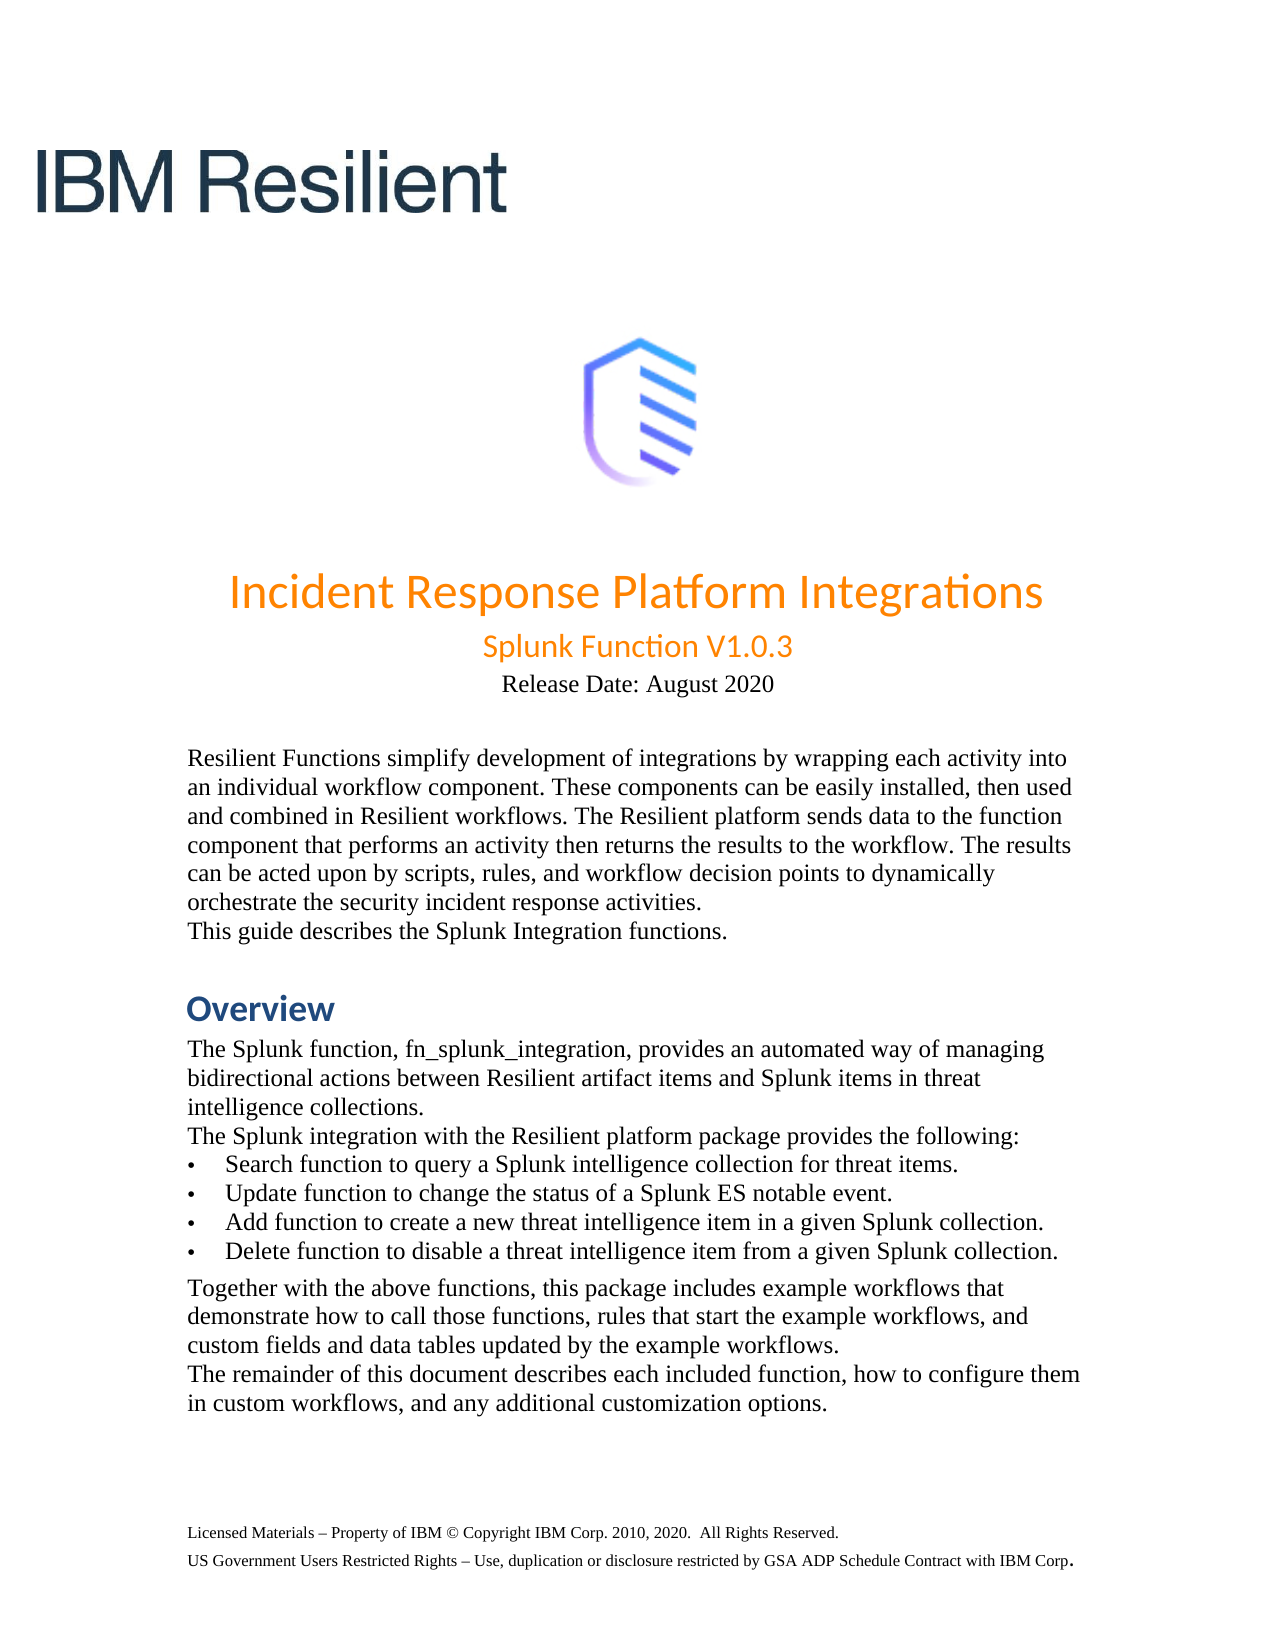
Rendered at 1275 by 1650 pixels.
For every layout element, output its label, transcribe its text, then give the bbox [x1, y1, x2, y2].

list Search function to query a Splunk intelligence collection for threat items. [187, 1149, 1088, 1178]
text Release Date: August 2020 [187, 669, 1088, 698]
text Splunk Function V1.0.3 [187, 626, 1088, 666]
list Add function to create a new threat intelligence item in a given Splunk collection. [187, 1207, 1088, 1236]
text The remainder of this document describes each included function, how to configure them in custom workflows, and any additional customization options. [187, 1359, 1088, 1416]
text This guide describes the Splunk Integration functions. [187, 916, 1088, 945]
text The Splunk integration with the Resilient platform package provides the following: [187, 1121, 1088, 1149]
text Together with the above functions, this package includes example workflows that demonstrate how to call those functions, rules that start the example workflows, and custom fields and data tables updated by the example workflows. [187, 1273, 1088, 1359]
list Delete function to disable a threat intelligence item from a given Splunk collection. [187, 1236, 1088, 1264]
picture [37, 150, 507, 213]
picture [536, 308, 745, 517]
text The Splunk function, fn_splunk_integration, provides an automated way of managing bidirectional actions between Resilient artifact items and Splunk items in threat intelligence collections. [187, 1034, 1088, 1121]
text Incident Response Platform Integrations [229, 560, 1095, 621]
subtitle Overview [186, 985, 1095, 1031]
list Update function to change the status of a Splunk ES notable event. [187, 1178, 1088, 1207]
text Resilient Functions simplify development of integrations by wrapping each activity into an individual workflow component. These components can be easily installed, then used and combined in Resilient workflows. The Resilient platform sends data to the function component that performs an activity then returns the results to the workflow. The results can be acted upon by scripts, rules, and workflow decision points to dynamically orchestrate the security incident response activities. [187, 743, 1088, 916]
